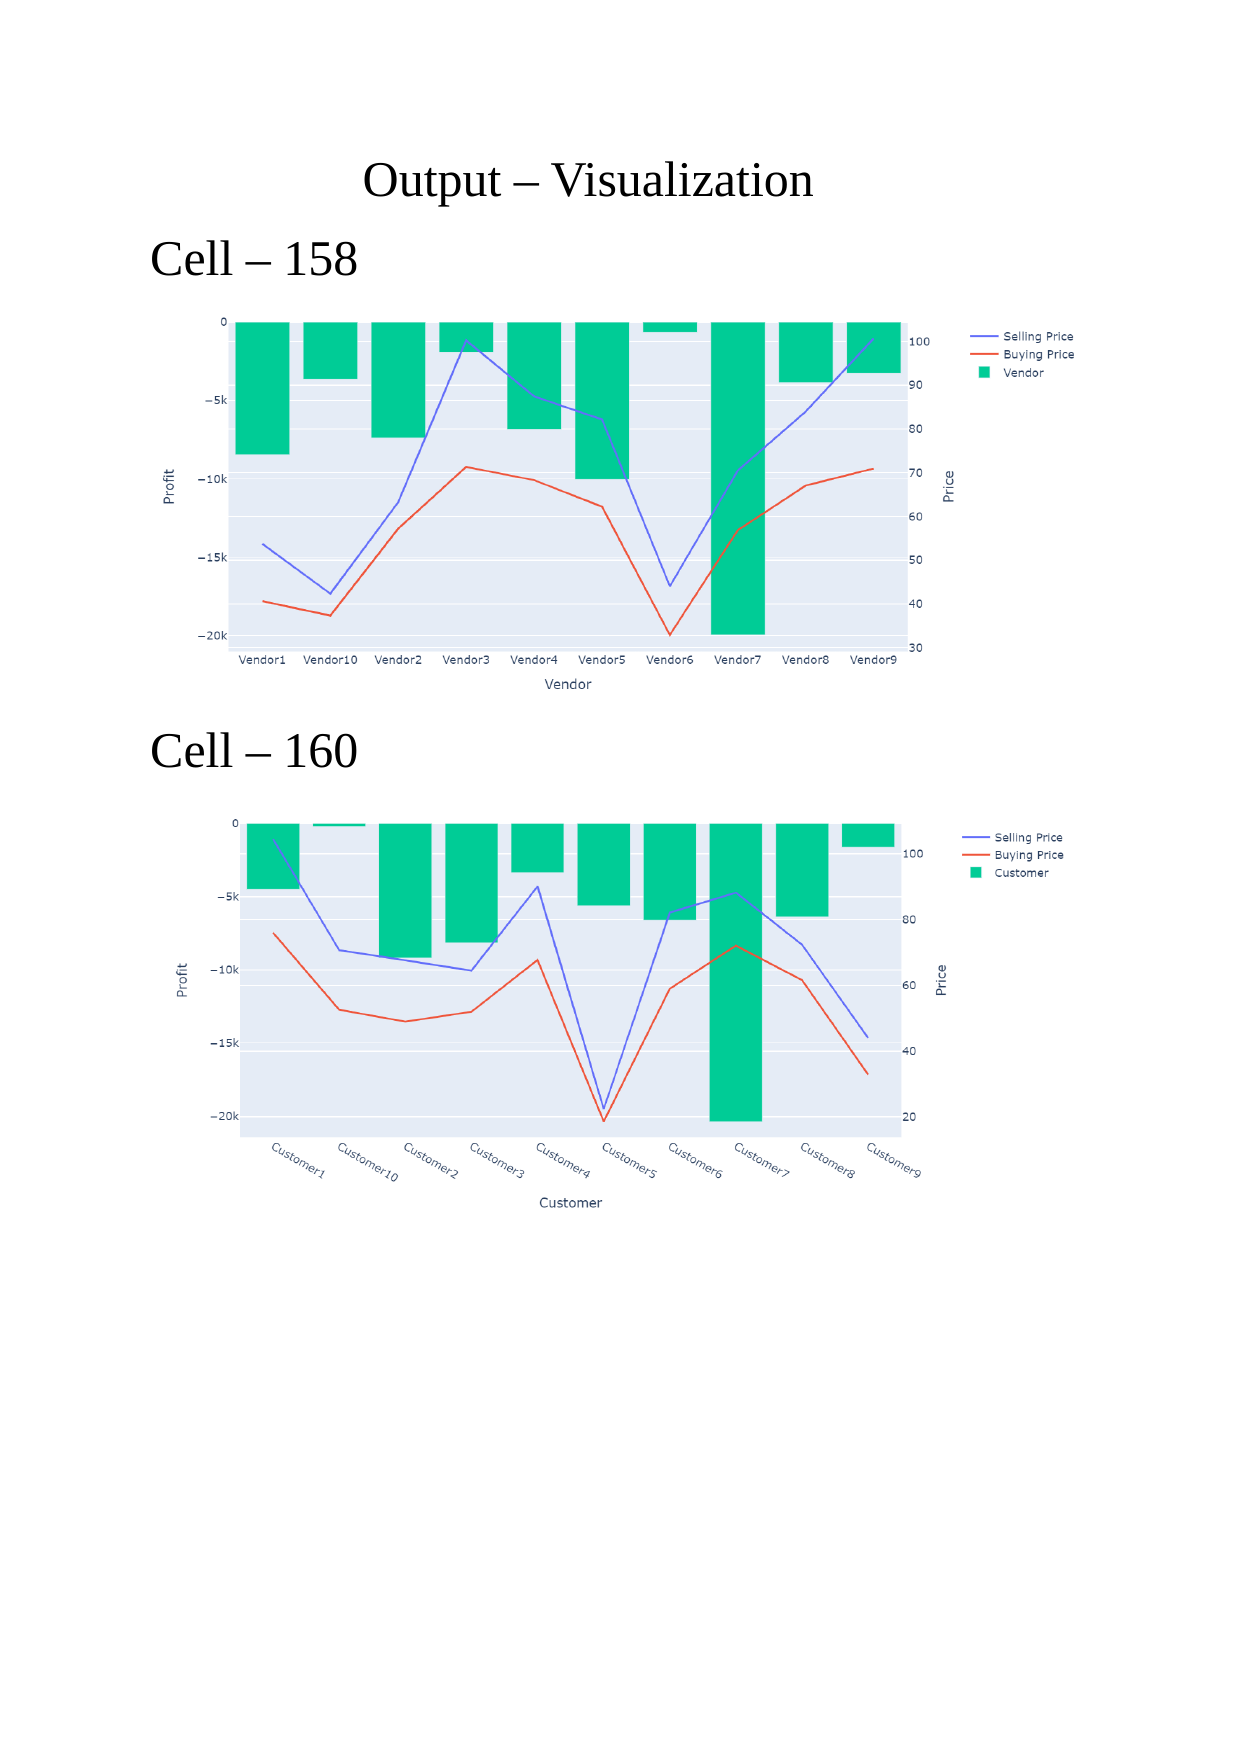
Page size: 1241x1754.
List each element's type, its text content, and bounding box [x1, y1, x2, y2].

text Cell – 160 [150, 721, 1090, 779]
text Cell – 158 [150, 229, 1090, 288]
text Output – Visualization [150, 150, 1090, 207]
picture [150, 288, 1091, 703]
picture [150, 800, 1091, 1229]
